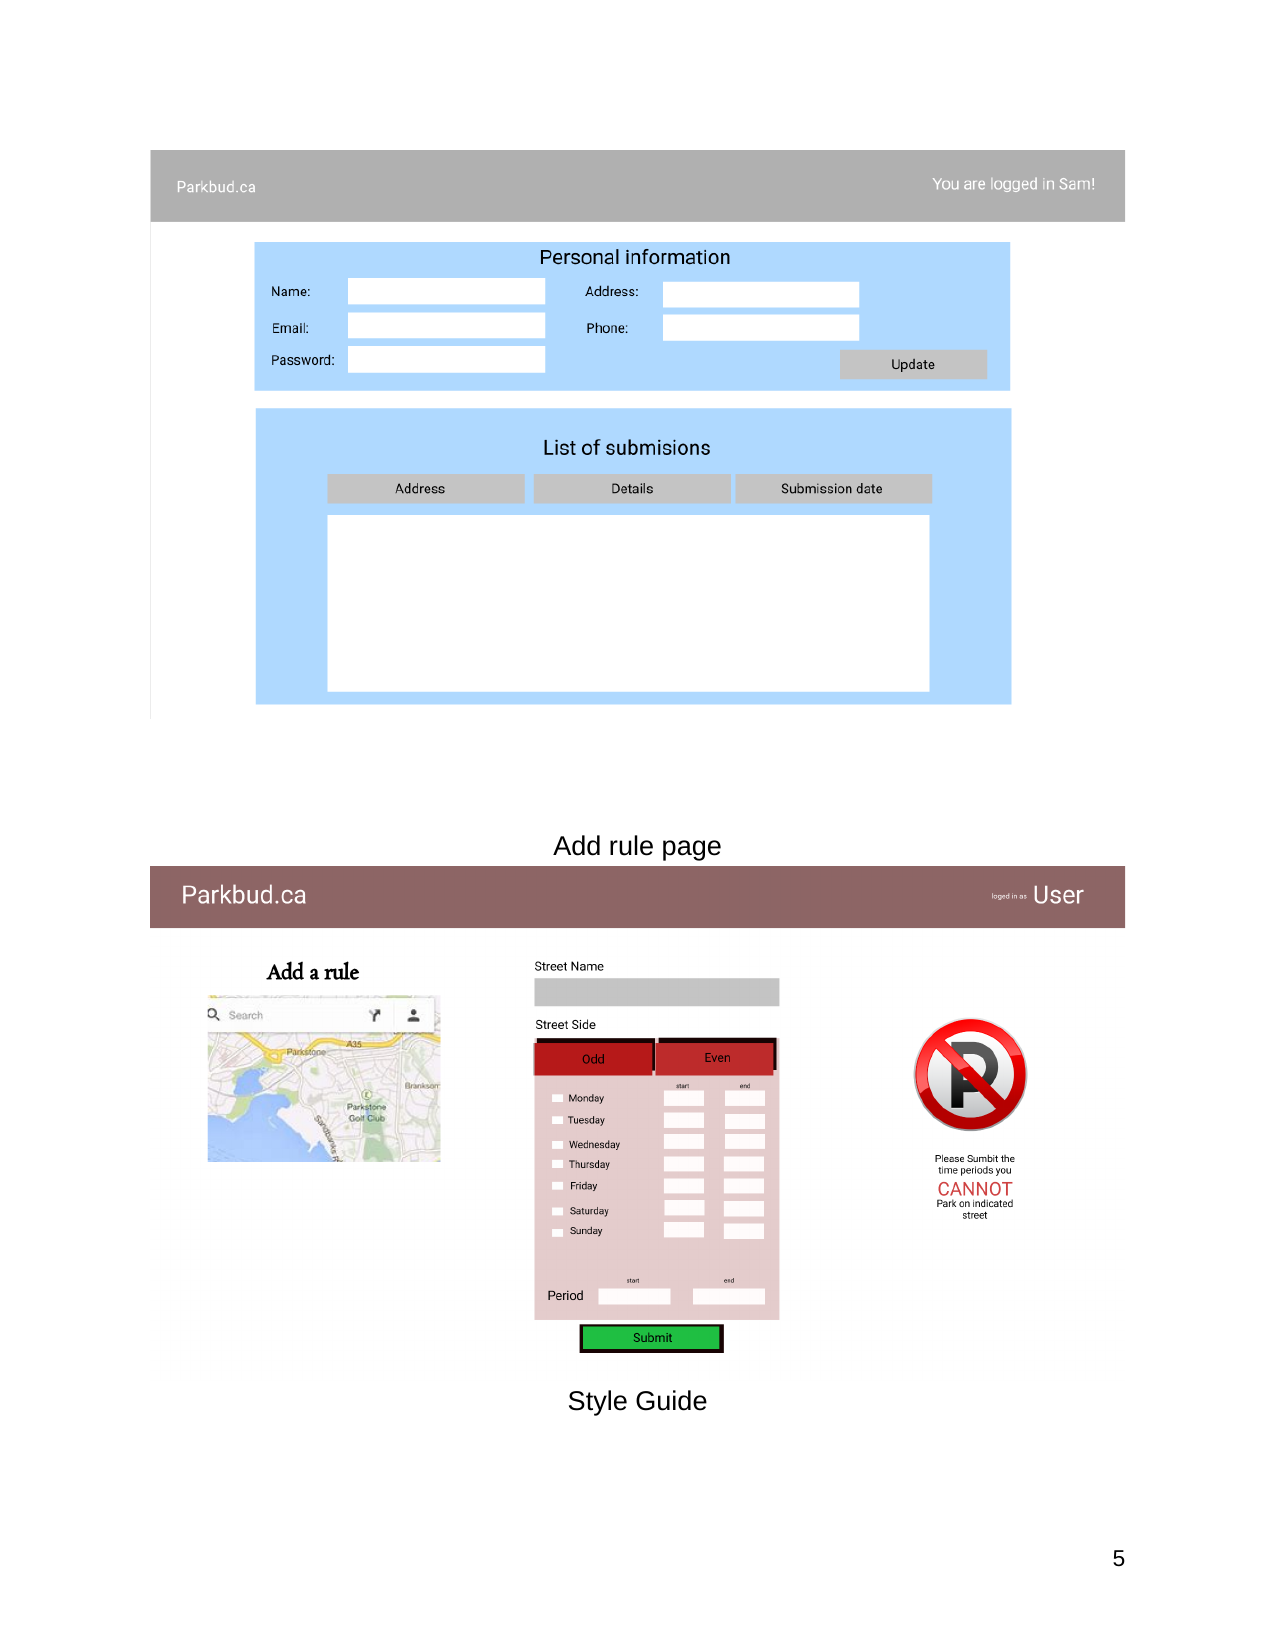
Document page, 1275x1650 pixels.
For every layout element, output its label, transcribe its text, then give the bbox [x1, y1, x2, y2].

text Add rule page [150, 830, 1125, 862]
text Style Guide [150, 1385, 1125, 1416]
picture [150, 150, 1125, 719]
picture [150, 866, 1125, 1381]
